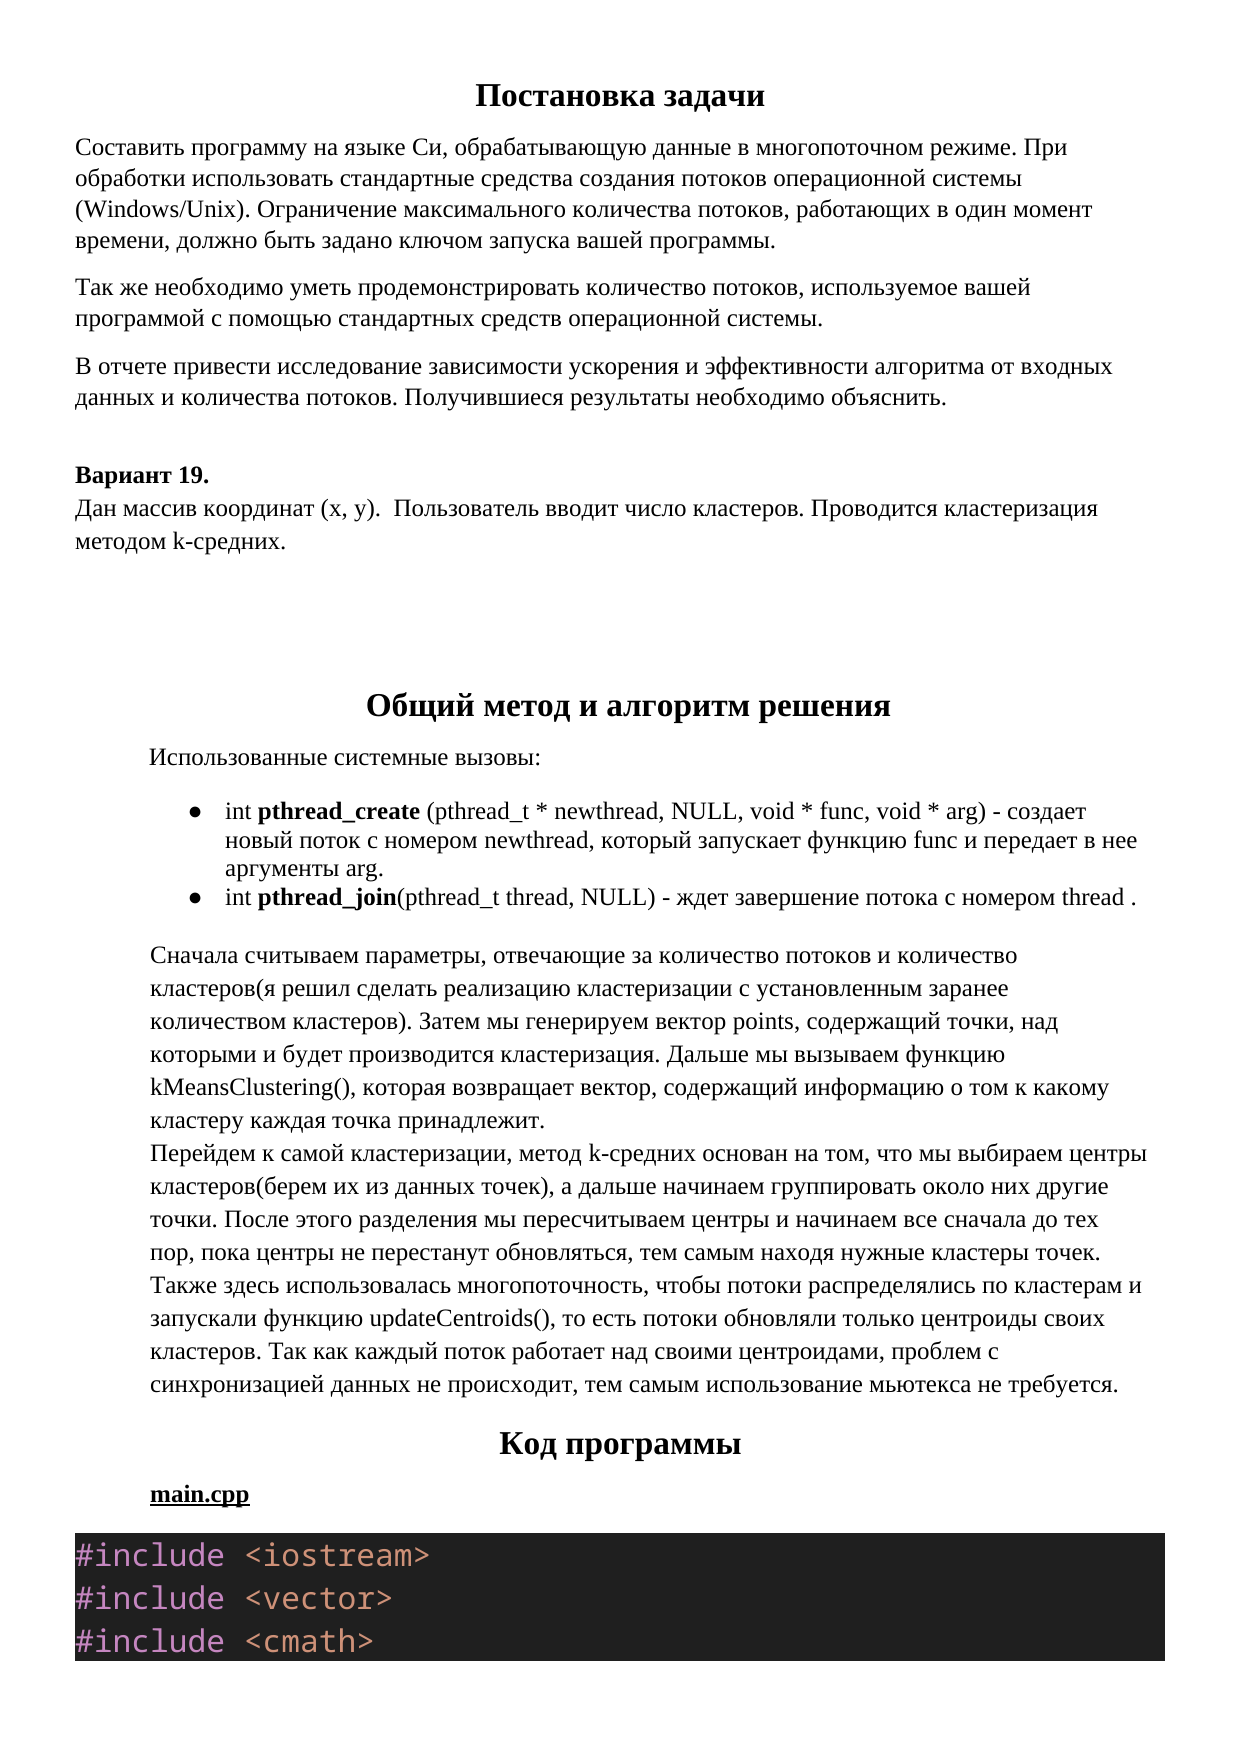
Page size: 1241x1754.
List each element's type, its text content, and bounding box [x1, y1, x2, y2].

text #include <cmath> [75, 1618, 1165, 1661]
text main.cpp [150, 1479, 1147, 1508]
list int pthread_join(pthread_t thread, NULL) - ждет завершение потока c номером thread . [187, 882, 1147, 911]
text В отчете привести исследование зависимости ускорения и эффективности алгоритма от входных данных и количества потоков. Получившиеся результаты необходимо объяснить. [75, 351, 1165, 441]
text #include <iostream> [75, 1533, 1165, 1576]
text Сначала считываем параметры, отвечающие за количество потоков и количество кластеров(я решил сделать реализацию кластеризации с установленным заранее количеством кластеров). Затем мы генерируем вектор points, содержащий точки, над которыми и будет производится кластеризация. Дальше мы вызываем функцию kMeansClustering(), которая возвращает вектор, содержащий информацию о том к какому кластеру каждая точка принадлежит. Перейдем к самой кластеризации, метод k-средних основан на том, что мы выбираем центры кластеров(берем их из данных точек), а дальше начинаем группировать около них другие точки. После этого разделения мы пересчитываем центры и начинаем все сначала до тех пор, пока центры не перестанут обновляться, тем самым находя нужные кластеры точек. Также здесь использовалась многопоточность, чтобы потоки распределялись по кластерам и запускали функцию updateCentroids(), то есть потоки обновляли только центроиды своих кластеров. Так как каждый поток работает над своими центроидами, проблем с синхронизацией данных не происходит, тем самым использование мьютекса не требуется. [150, 940, 1147, 1398]
text #include <vector> [75, 1576, 1165, 1618]
text Вариант 19. Дан массив координат (x, y). Пользователь вводит число кластеров. Проводится кластеризация методом k-средних. [75, 460, 1147, 555]
text Составить программу на языке Си, обрабатывающую данные в многопоточном режиме. При обработки использовать стандартные средства создания потоков операционной системы (Windows/Unix). Ограничение максимального количества потоков, работающих в один момент времени, должно быть задано ключом запуска вашей программы. [75, 132, 1165, 253]
text Так же необходимо уметь продемонстрировать количество потоков, используемое вашей программой с помощью стандартных средств операционной системы. [75, 272, 1165, 332]
text Общий метод и алгоритм решения [93, 686, 1147, 724]
text Использованные системные вызовы: [75, 742, 1147, 771]
text Код программы [93, 1423, 1147, 1461]
list int pthread_create (pthread_t * newthread, NULL, void * func, void * arg) - создает новый поток с номером newthread, который запускает функцию func и передает в нее аргументы arg. [187, 796, 1147, 882]
text Постановка задачи [93, 75, 1147, 113]
